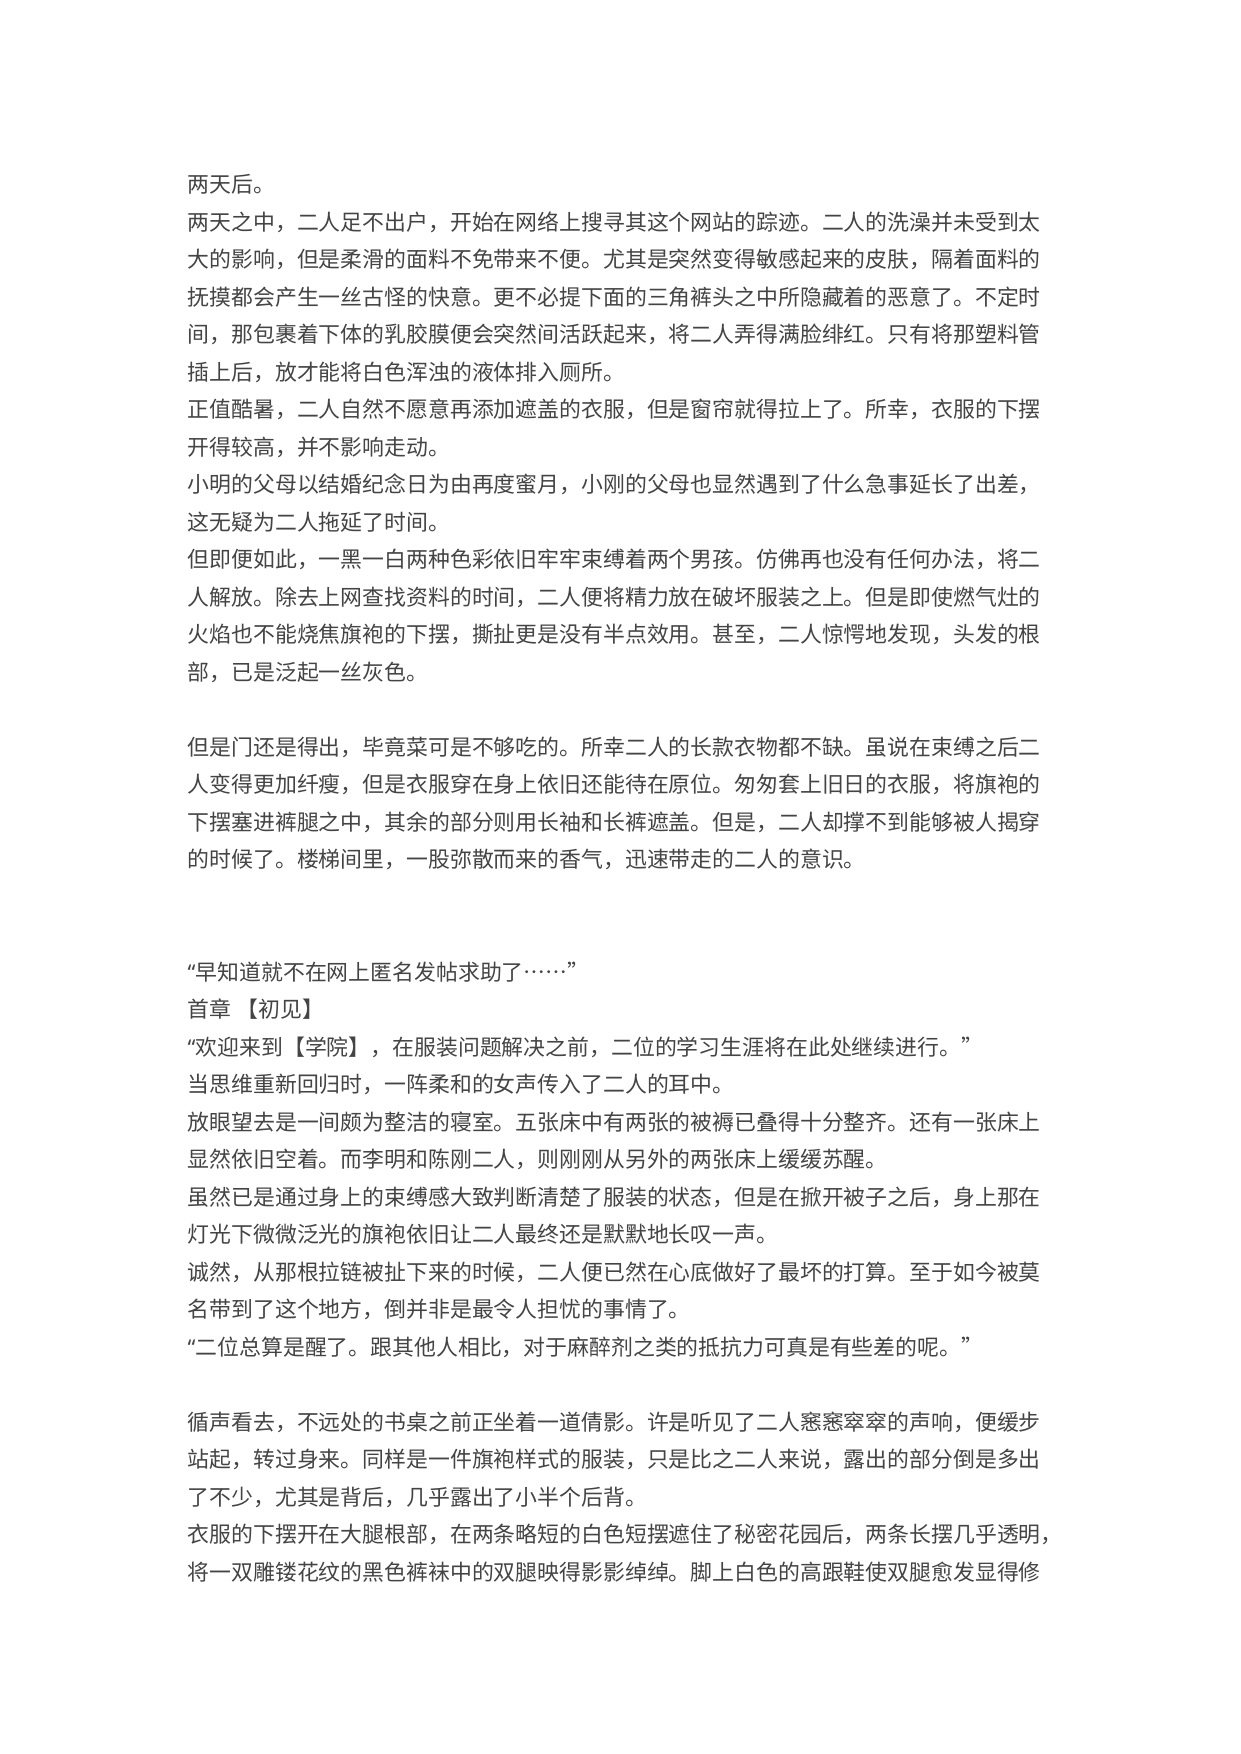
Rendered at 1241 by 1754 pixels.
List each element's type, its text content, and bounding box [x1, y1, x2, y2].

text 两天后。4 K: L' R7 z3 b8 m7 j; K* U- P [187, 164, 1053, 202]
text “早知道就不在网上匿名发帖求助了……” [187, 952, 1053, 989]
text 但即便如此，一黑一白两种色彩依旧牢牢束缚着两个男孩。仿佛再也没有任何办法，将二人解放。除去上网查找资料的时间，二人便将精力放在破坏服装之上。但是即使燃气灶的火焰也不能烧焦旗袍的下摆，撕扯更是没有半点效用。甚至，二人惊愕地发现，头发的根部，已是泛起一丝灰色。 [187, 539, 1053, 689]
text 当思维重新回归时，一阵柔和的女声传入了二人的耳中。 [187, 1064, 1053, 1102]
text 循声看去，不远处的书桌之前正坐着一道倩影。许是听见了二人窸窸窣窣的声响，便缓步站起，转过身来。同样是一件旗袍样式的服装，只是比之二人来说，露出的部分倒是多出了不少，尤其是背后，几乎露出了小半个后背。 [187, 1402, 1053, 1514]
text “二位总算是醒了。跟其他人相比，对于麻醉剂之类的抵抗力可真是有些差的呢。”" D. j# T" y( Q' X8 T4 R [187, 1327, 1053, 1402]
text 小明的父母以结婚纪念日为由再度蜜月，小刚的父母也显然遇到了什么急事延长了出差，这无疑为二人拖延了时间。 [187, 464, 1053, 539]
text “欢迎来到【学院】，在服装问题解决之前，二位的学习生涯将在此处继续进行。” [187, 1027, 1053, 1064]
text 放眼望去是一间颇为整洁的寝室。五张床中有两张的被褥已叠得十分整齐。还有一张床上显然依旧空着。而李明和陈刚二人，则刚刚从另外的两张床上缓缓苏醒。 [187, 1102, 1053, 1177]
text 诚然，从那根拉链被扯下来的时候，二人便已然在心底做好了最坏的打算。至于如今被莫名带到了这个地方，倒并非是最令人担忧的事情了。 [187, 1252, 1053, 1327]
text 两天之中，二人足不出户，开始在网络上搜寻其这个网站的踪迹。二人的洗澡并未受到太大的影响，但是柔滑的面料不免带来不便。尤其是突然变得敏感起来的皮肤，隔着面料的抚摸都会产生一丝古怪的快意。更不必提下面的三角裤头之中所隐藏着的恶意了。不定时间，那包裹着下体的乳胶膜便会突然间活跃起来，将二人弄得满脸绯红。只有将那塑料管插上后，放才能将白色浑浊的液体排入厕所。8 _$ U9 K% g- h4 j: J; z. h [187, 202, 1053, 389]
text 首章 【初见】) X; D) E) }* z C, I) C1 c [187, 989, 1053, 1027]
text 正值酷暑，二人自然不愿意再添加遮盖的衣服，但是窗帘就得拉上了。所幸，衣服的下摆开得较高，并不影响走动。 [187, 389, 1053, 464]
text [187, 1514, 1053, 1589]
text 但是门还是得出，毕竟菜可是不够吃的。所幸二人的长款衣物都不缺。虽说在束缚之后二人变得更加纤瘦，但是衣服穿在身上依旧还能待在原位。匆匆套上旧日的衣服，将旗袍的下摆塞进裤腿之中，其余的部分则用长袖和长裤遮盖。但是，二人却撑不到能够被人揭穿的时候了。楼梯间里，一股弥散而来的香气，迅速带走的二人的意识。& f* N+ T6 r$ C% W( c[更多、更全小说漫画@视频#账号等，请记住唯一联系方式24小时在线~客服QQ64*620&8907以及备用QQ2775269676] [187, 727, 1053, 952]
text 虽然已是通过身上的束缚感大致判断清楚了服装的状态，但是在掀开被子之后，身上那在灯光下微微泛光的旗袍依旧让二人最终还是默默地长叹一声。 [187, 1177, 1053, 1252]
